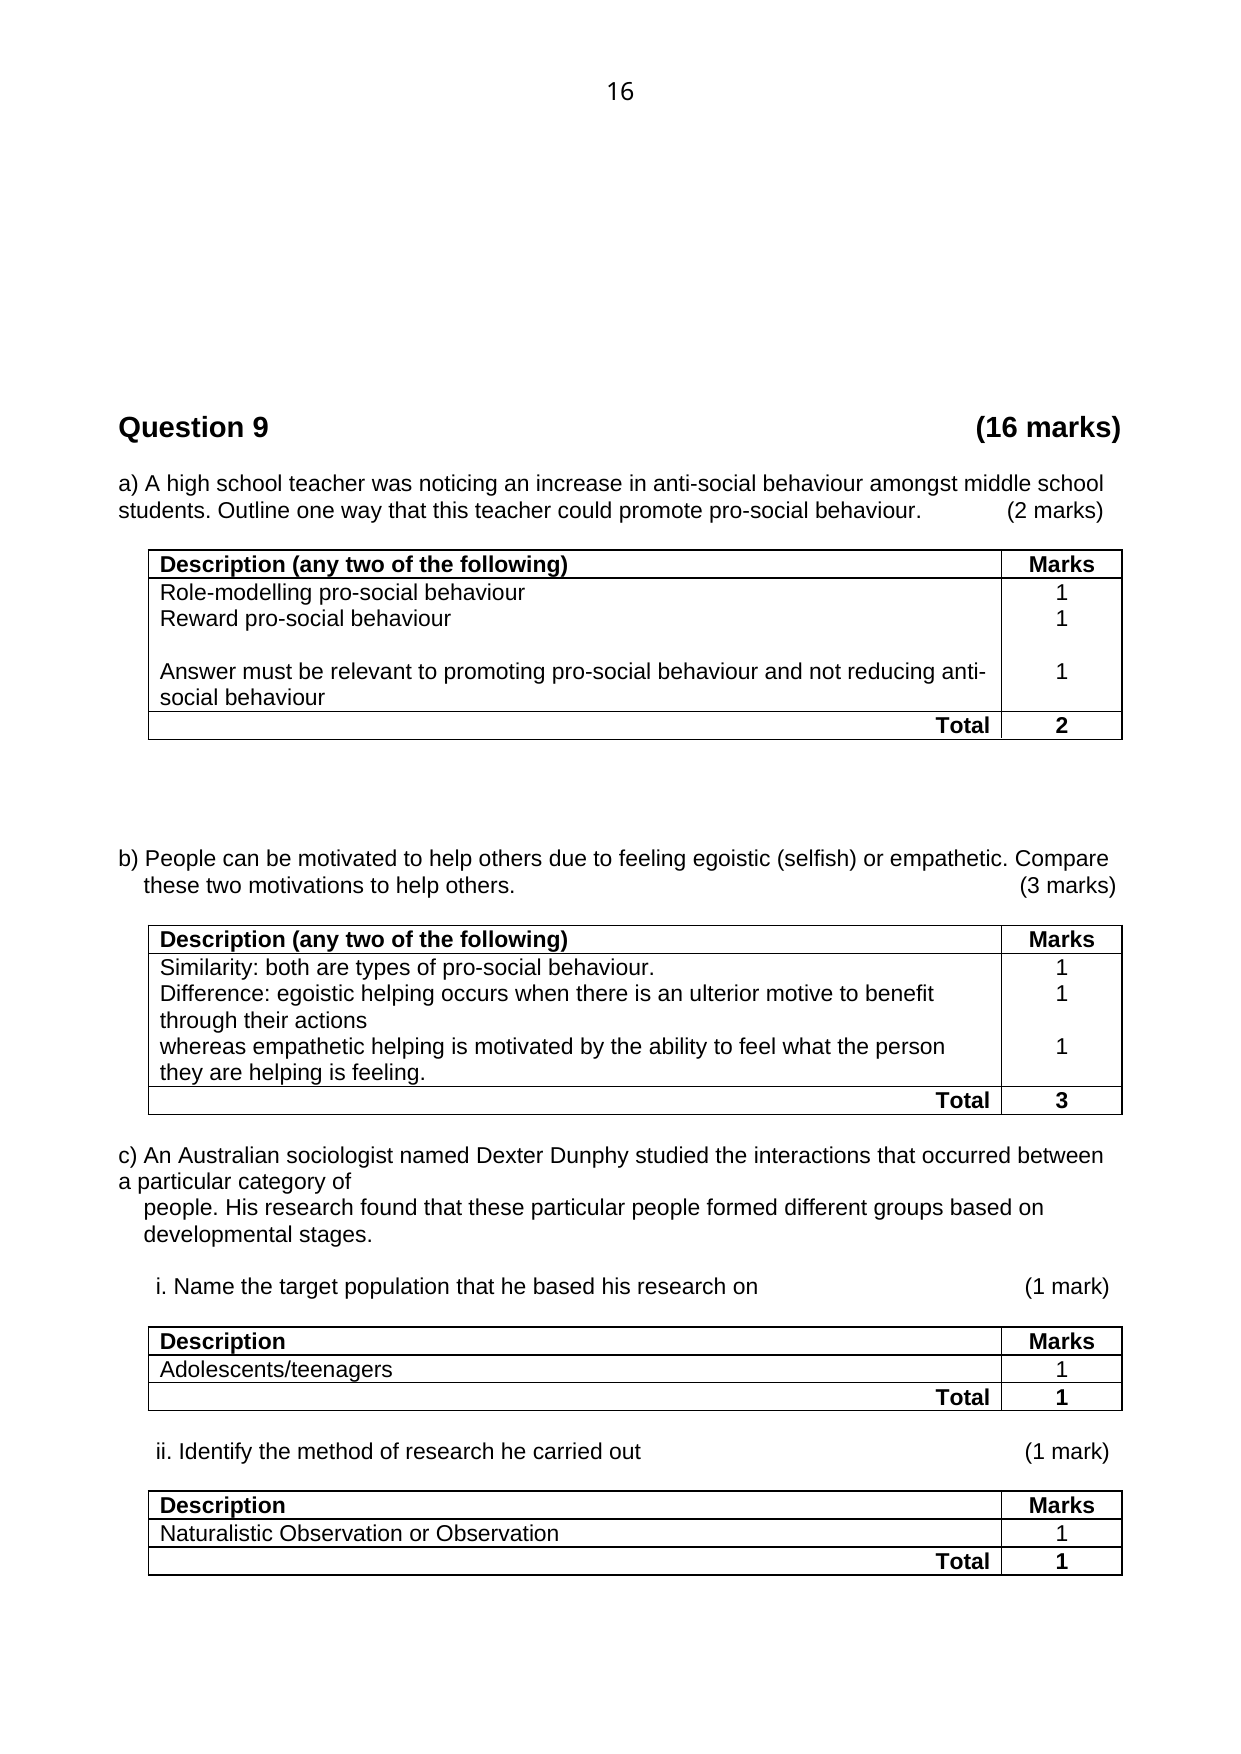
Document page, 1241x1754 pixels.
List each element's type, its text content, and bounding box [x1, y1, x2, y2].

text Question 9 (16 marks) [118, 410, 1122, 444]
table_header Description (any two of the following) [149, 926, 1001, 952]
table_cell 1 [1002, 1383, 1121, 1410]
table_header Marks [1002, 926, 1121, 952]
table_cell Total [149, 1087, 1001, 1114]
table_header Description (any two of the following) [149, 551, 1001, 577]
table_cell 3 [1002, 1087, 1121, 1114]
text ii. Identify the method of research he carried out (1 mark) [156, 1438, 1122, 1464]
table_header Marks [1002, 551, 1121, 577]
table_header Description [149, 1328, 1001, 1354]
text developmental stages. [118, 1221, 1122, 1247]
table_cell Total [149, 1383, 1001, 1410]
table_cell 1 [1002, 1548, 1121, 1574]
text c) An Australian sociologist named Dexter Dunphy studied the interactions that occurred between a particular category of [118, 1142, 1122, 1194]
table_cell Naturalistic Observation or Observation [149, 1520, 1001, 1546]
table_cell Total [149, 1548, 1001, 1574]
table_cell 1 [1002, 1520, 1121, 1546]
text people. His research found that these particular people formed different groups based on [118, 1194, 1122, 1221]
table_cell Similarity: both are types of pro-social behaviour. Difference: egoistic helping occurs when there is an ulterior motive to benefit through their actions whereas empathetic helping is motivated by the ability to feel what the person they are helping is feeling. [149, 954, 1001, 1086]
table_cell Adolescents/teenagers [149, 1356, 1001, 1382]
table_header Marks [1002, 1328, 1121, 1354]
table_header Description [149, 1492, 1001, 1518]
table_cell 2 [1002, 712, 1121, 738]
table_cell 1 [1002, 1356, 1121, 1382]
table_header Marks [1002, 1492, 1121, 1518]
table_cell 1 1 1 [1002, 579, 1121, 711]
text these two motivations to help others. (3 marks) [118, 872, 1122, 898]
table_cell Total [149, 712, 1001, 738]
table_cell 1 1 1 [1002, 954, 1121, 1086]
table_cell Role-modelling pro-social behaviour Reward pro-social behaviour Answer must be relevant to promoting pro-social behaviour and not reducing anti-social behaviour [149, 579, 1001, 711]
text i. Name the target population that he based his research on (1 mark) [156, 1273, 1122, 1300]
text a) A high school teacher was noticing an increase in anti-social behaviour amongst middle school students. Outline one way that this teacher could promote pro-social behaviour. (2 marks) [118, 470, 1122, 523]
text b) People can be motivated to help others due to feeling egoistic (selfish) or empathetic. Compare [118, 845, 1122, 872]
